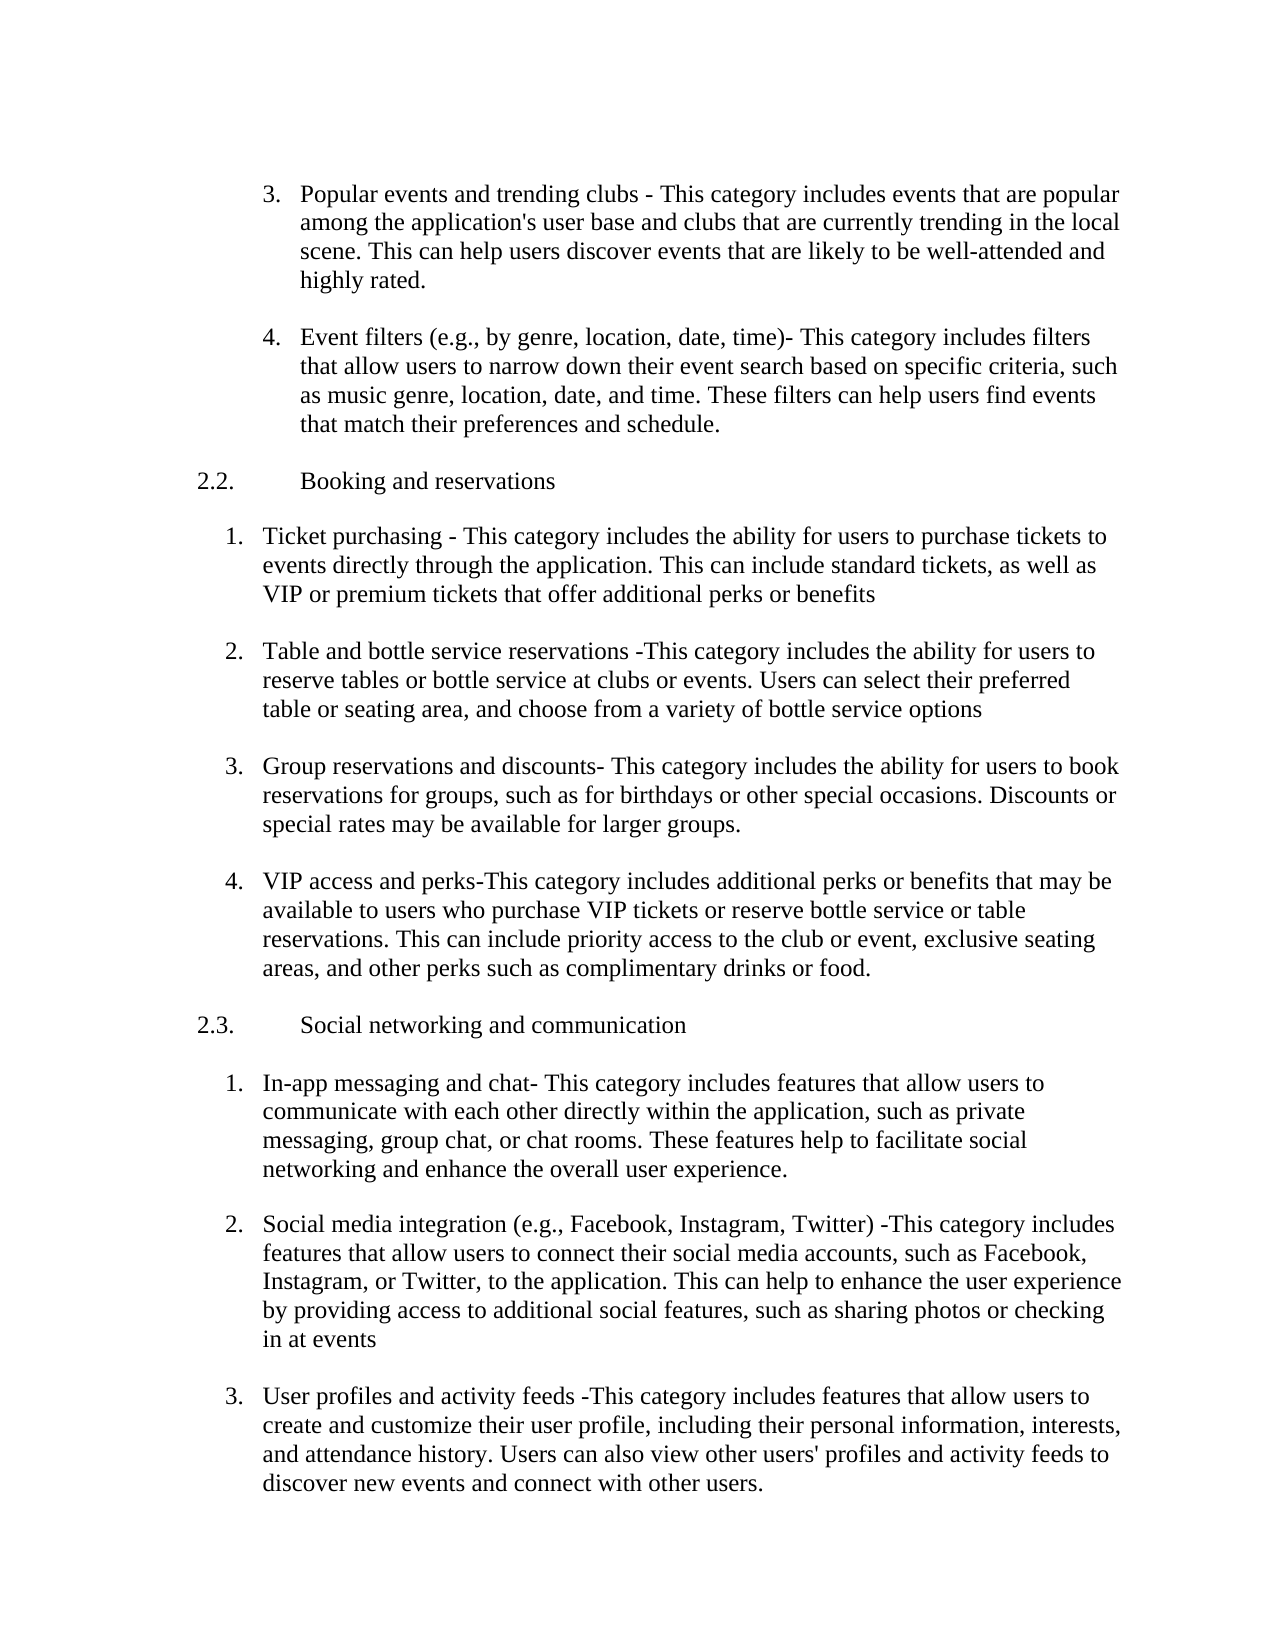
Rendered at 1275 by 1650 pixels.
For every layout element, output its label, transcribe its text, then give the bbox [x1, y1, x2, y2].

list Booking and reservations [197, 466, 1125, 495]
list In-app messaging and chat- This category includes features that allow users to communicate with each other directly within the application, such as private messaging, group chat, or chat rooms. These features help to facilitate social networking and enhance the overall user experience. [225, 1068, 1125, 1183]
list Social networking and communication [197, 1010, 1125, 1039]
list Popular events and trending clubs - This category includes events that are popular among the application's user base and clubs that are currently trending in the local scene. This can help users discover events that are likely to be well-attended and highly rated. [262, 179, 1125, 294]
list Group reservations and discounts- This category includes the ability for users to book reservations for groups, such as for birthdays or other special occasions. Discounts or special rates may be available for larger groups. [225, 751, 1125, 838]
list Table and bottle service reservations -This category includes the ability for users to reserve tables or bottle service at clubs or events. Users can select their preferred table or seating area, and choose from a variety of bottle service options [225, 636, 1125, 723]
list Ticket purchasing - This category includes the ability for users to purchase tickets to events directly through the application. This can include standard tickets, as well as VIP or premium tickets that offer additional perks or benefits [225, 521, 1125, 608]
list Event filters (e.g., by genre, location, date, time)- This category includes filters that allow users to narrow down their event search based on specific criteria, such as music genre, location, date, and time. These filters can help users find events that match their preferences and schedule. [262, 322, 1125, 437]
list Social media integration (e.g., Facebook, Instagram, Twitter) -This category includes features that allow users to connect their social media accounts, such as Facebook, Instagram, or Twitter, to the application. This can help to enhance the user experience by providing access to additional social features, such as sharing photos or checking in at events [225, 1209, 1125, 1353]
list VIP access and perks-This category includes additional perks or benefits that may be available to users who purchase VIP tickets or reserve bottle service or table reservations. This can include priority access to the club or event, exclusive seating areas, and other perks such as complimentary drinks or food. [225, 866, 1125, 981]
list User profiles and activity feeds -This category includes features that allow users to create and customize their user profile, including their personal information, interests, and attendance history. Users can also view other users' profiles and activity feeds to discover new events and connect with other users. [225, 1381, 1125, 1496]
